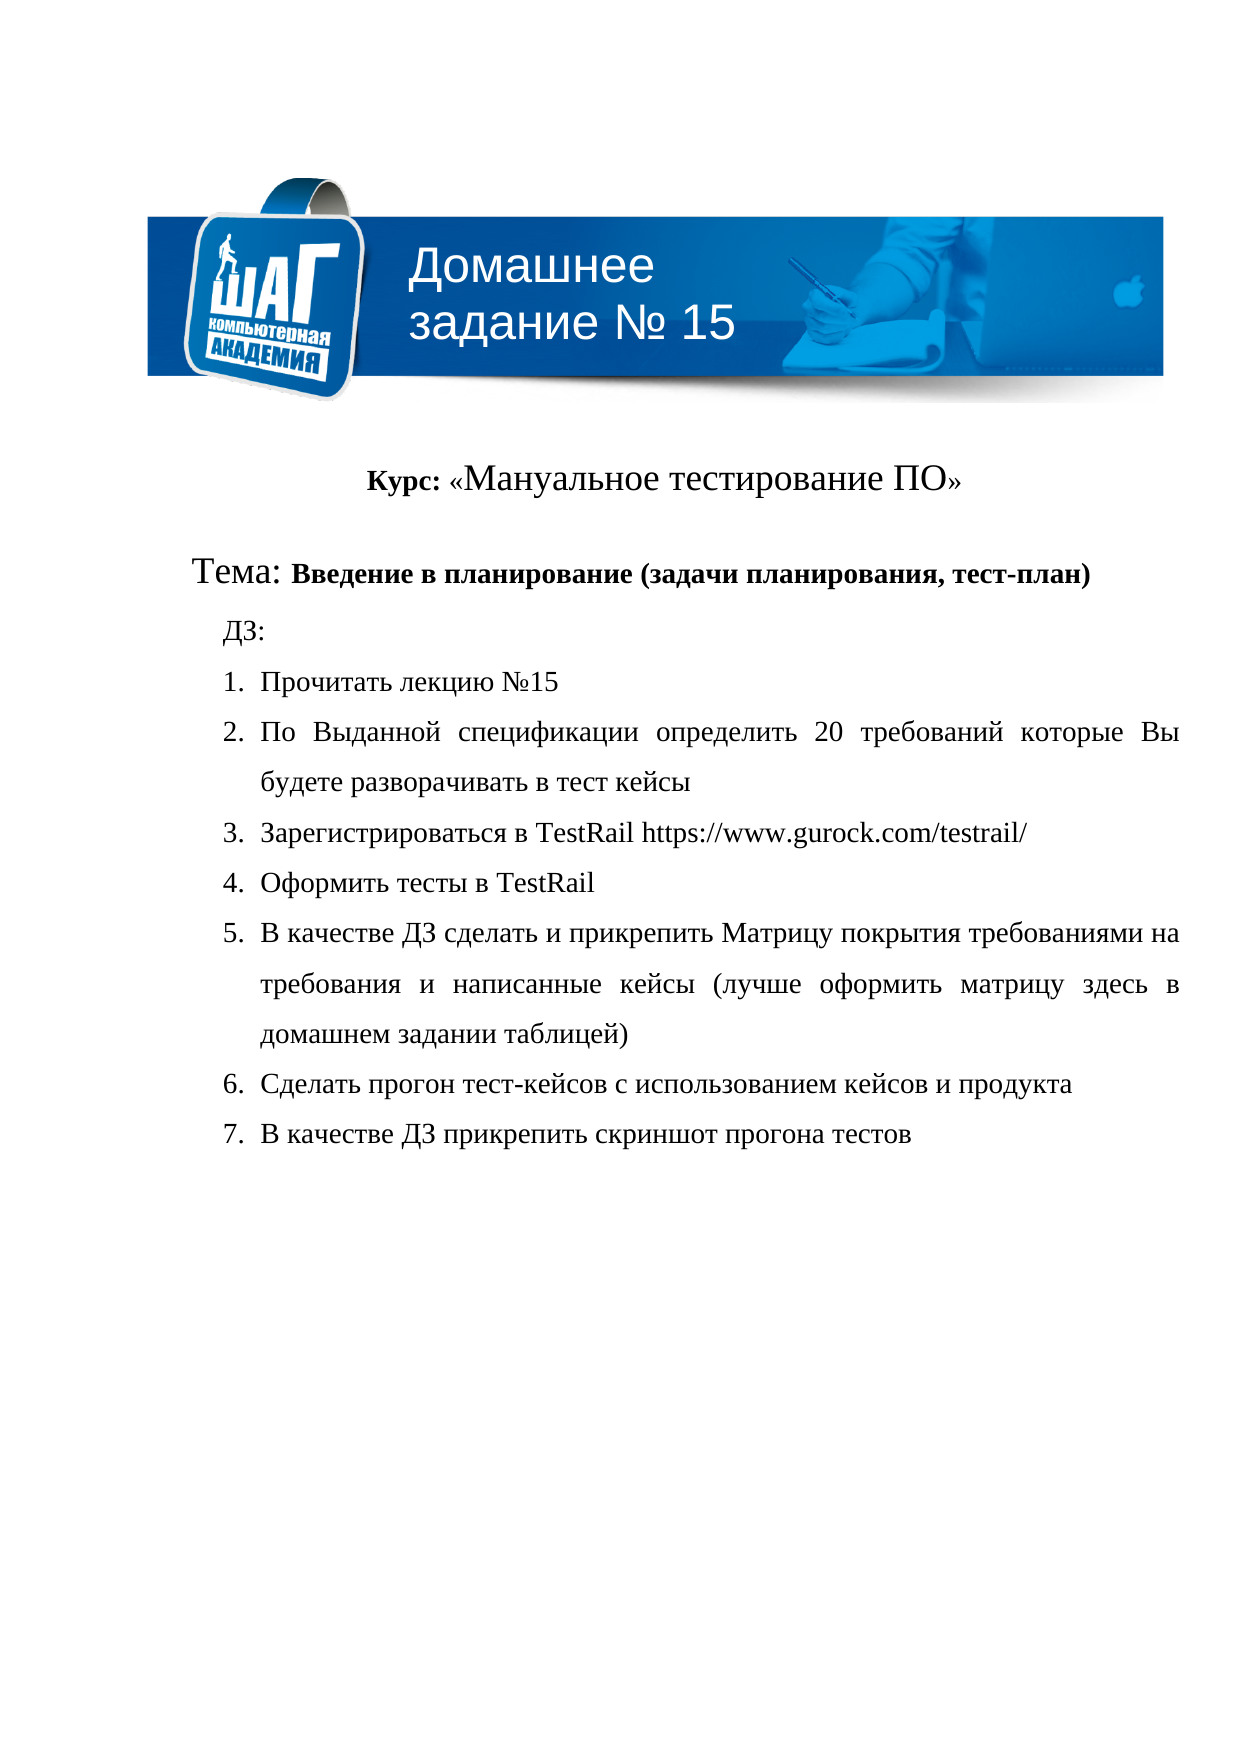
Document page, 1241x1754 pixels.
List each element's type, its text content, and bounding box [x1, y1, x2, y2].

list По Выданной спецификации определить 20 требований которые Вы будете разворачивать в тест кейсы [223, 714, 1181, 798]
list ДЗ: [223, 613, 1181, 647]
list Тема: Введение в планирование (задачи планирования, тест-план) [148, 549, 1181, 592]
list Оформить тесты в TestRail [223, 865, 1181, 899]
list Прочитать лекцию №15 [223, 664, 1181, 697]
list В качестве ДЗ сделать и прикрепить Матрицу покрытия требованиями на требования и написанные кейсы (лучше оформить матрицу здесь в домашнем задании таблицей) [223, 915, 1181, 1049]
picture [147, 178, 1164, 403]
list В качестве ДЗ прикрепить скриншот прогона тестов [223, 1117, 1181, 1150]
list Зарегистрироваться в TestRail https://www.gurock.com/testrail/ [223, 815, 1181, 848]
list Сделать прогон тест-кейсов с использованием кейсов и продукта [223, 1066, 1181, 1100]
text Курс: «Мануальное тестирование ПО» [148, 455, 1181, 498]
